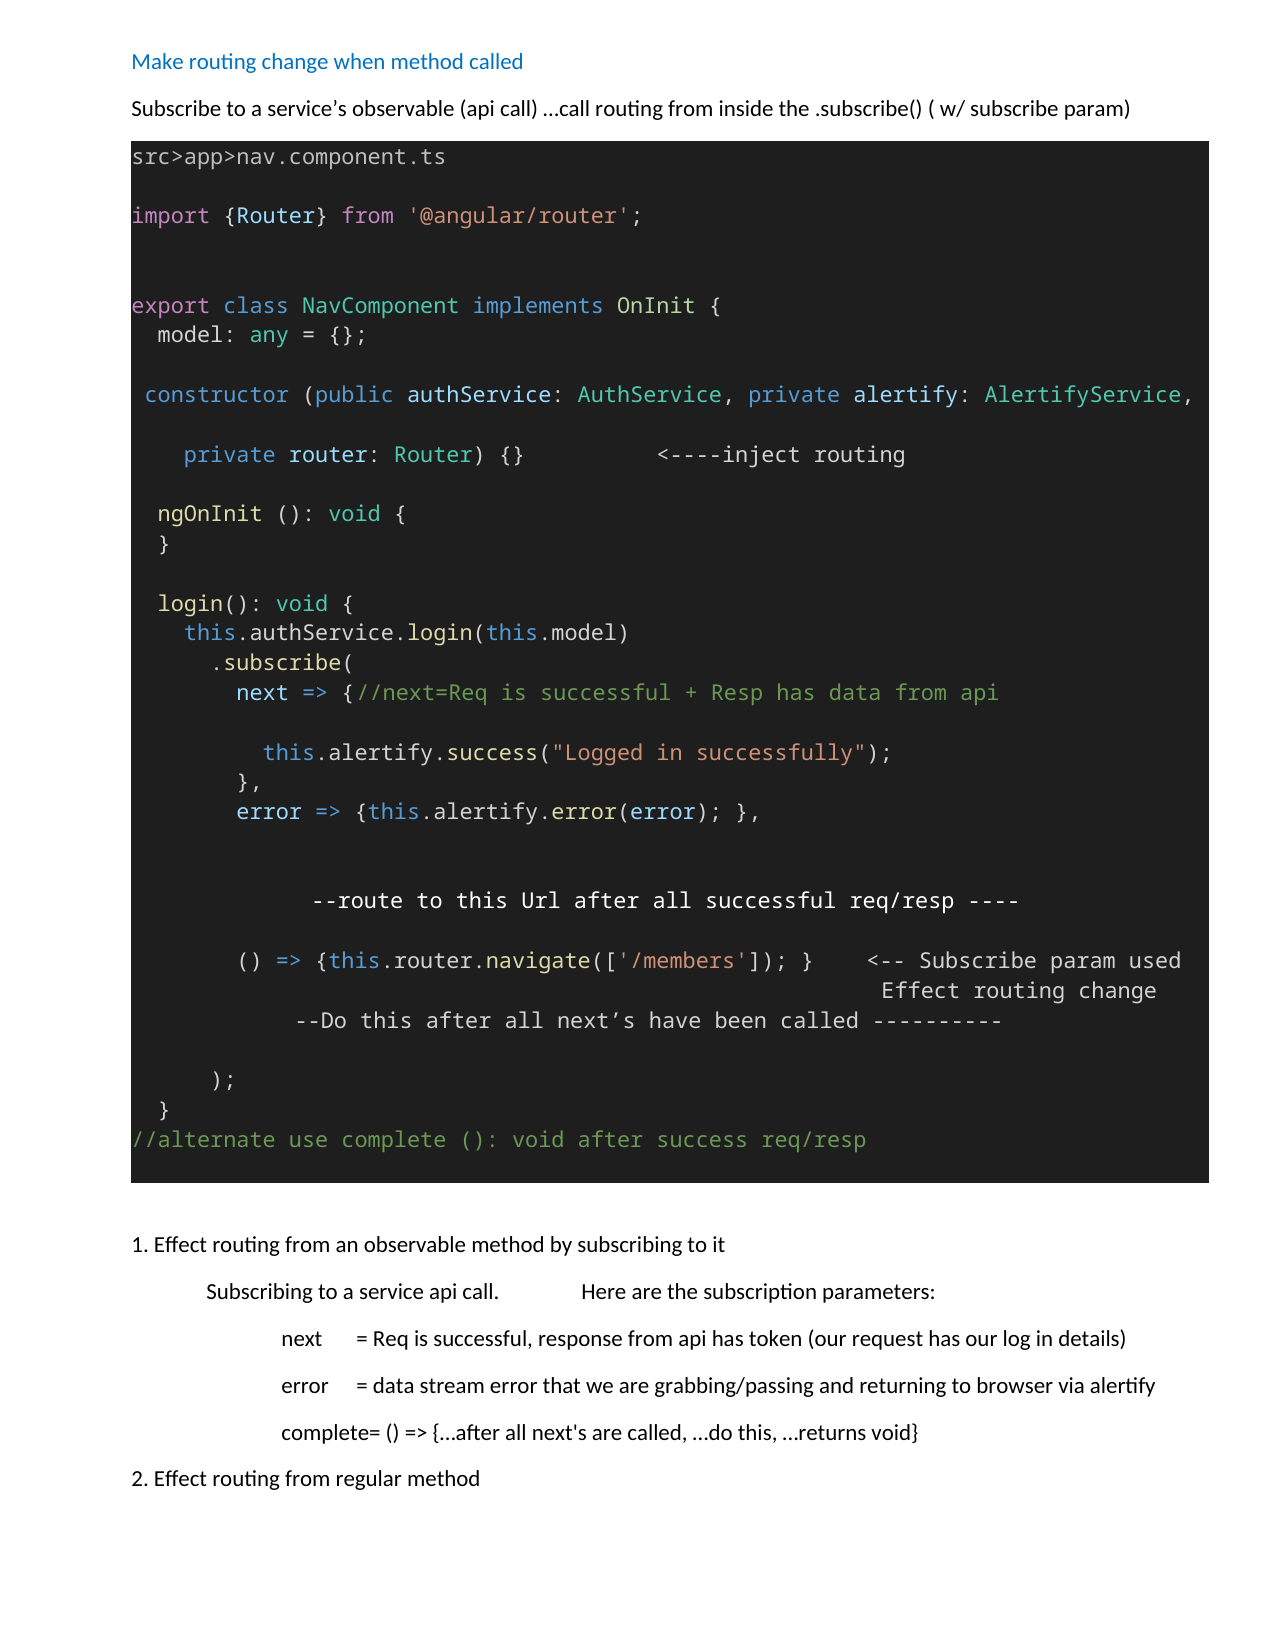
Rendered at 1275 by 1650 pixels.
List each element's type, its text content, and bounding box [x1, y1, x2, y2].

text } [131, 1094, 1209, 1124]
text next => { //next=Req is successful + Resp has data from api [131, 677, 1209, 707]
text Make routing change when method called [131, 47, 1209, 75]
text Subscribe to a service’s observable (api call) …call routing from inside the .subscribe() ( w/ subscribe param) [131, 94, 1209, 122]
text 2. Effect routing from regular method [131, 1464, 1209, 1493]
text error => {this.alertify.error(error); }, [131, 796, 1209, 826]
text constructor (public authService: AuthService, private alertify: AlertifyService, [131, 379, 1209, 409]
text next = Req is successful, response from api has token (our request has our log in details) [131, 1324, 1209, 1352]
text private router: Router) {} <----inject routing [131, 438, 1209, 468]
text 1. Effect routing from an observable method by subscribing to it [131, 1230, 1209, 1258]
text --route to this Url after all successful req/resp ---- [131, 885, 1209, 915]
text () => {this.router.navigate(['/members']); } <-- Subscribe param used [131, 945, 1209, 975]
text error = data stream error that we are grabbing/passing and returning to browser via alertify [131, 1371, 1209, 1399]
text ngOnInit (): void { [131, 498, 1209, 528]
text Effect routing change [131, 975, 1209, 1004]
text this.authService.login(this.model) [131, 617, 1209, 647]
text login(): void { [131, 587, 1209, 617]
text .subscribe( [131, 647, 1209, 677]
text complete= () => {…after all next's are called, …do this, …returns void} [131, 1418, 1209, 1446]
text } [131, 528, 1209, 558]
text import {Router} from '@angular/router'; [131, 200, 1209, 230]
text --Do this after all next’s have been called ---------- [131, 1004, 1209, 1034]
text //alternate use complete (): void after success req/resp [131, 1124, 1209, 1153]
text export class NavComponent implements OnInit { [131, 289, 1209, 319]
text Subscribing to a service api call. Here are the subscription parameters: [131, 1277, 1209, 1305]
text src>app>nav.component.ts [131, 141, 1209, 170]
text ); [131, 1064, 1209, 1094]
text }, [131, 766, 1209, 796]
text this.alertify.success("Logged in successfully"); [131, 736, 1209, 766]
text model: any = {}; [131, 319, 1209, 349]
